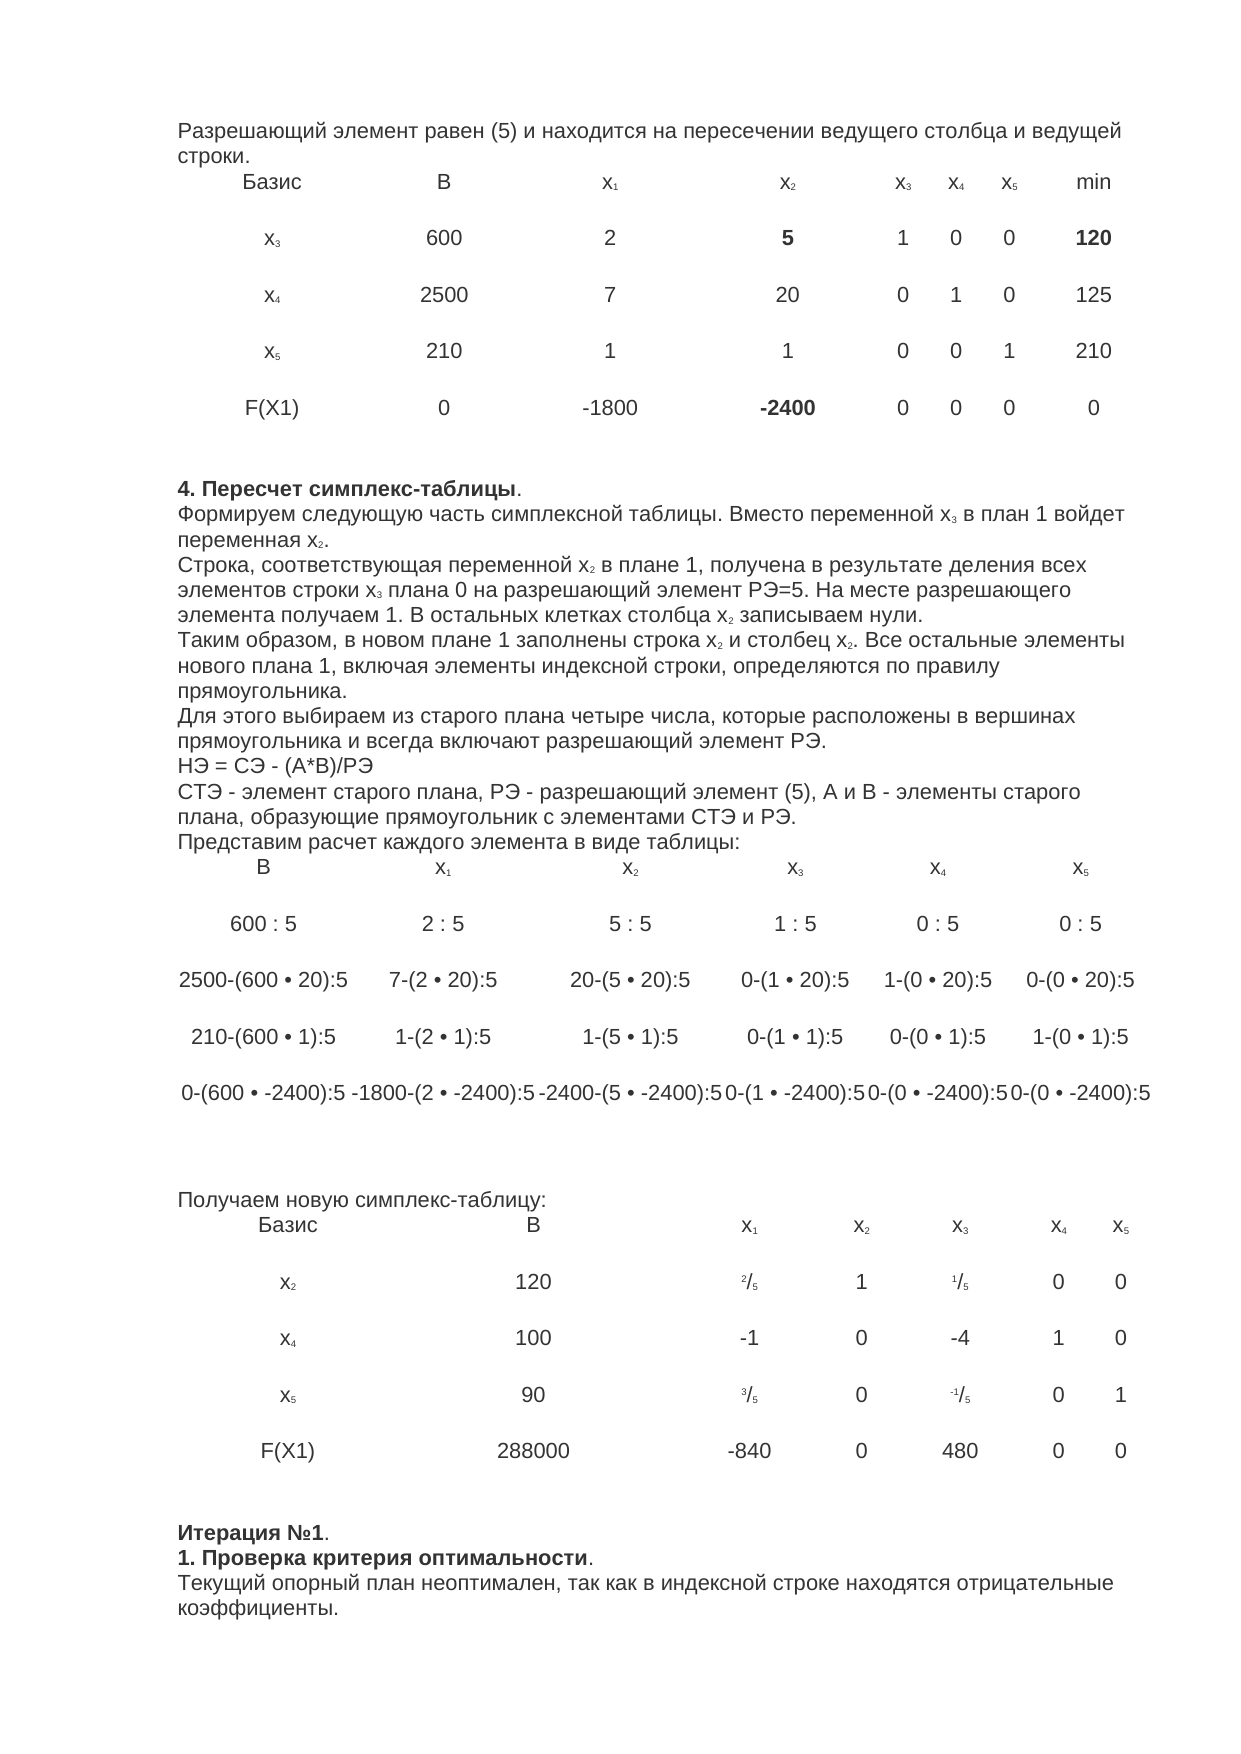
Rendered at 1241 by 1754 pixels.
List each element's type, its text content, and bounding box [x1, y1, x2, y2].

table_header x2 [699, 169, 876, 225]
table_cell 2500 [367, 281, 521, 338]
table_cell 1 : 5 [724, 911, 866, 967]
table_cell 0-(0 • 1):5 [866, 1024, 1009, 1080]
table_cell 1-(5 • 1):5 [537, 1024, 724, 1080]
table_cell x4 [177, 1325, 398, 1381]
table_cell x4 [177, 281, 367, 338]
table_cell 2/5 [668, 1269, 830, 1325]
table_cell -1800-(2 • -2400):5 [349, 1080, 537, 1136]
table_cell -1/5 [893, 1381, 1028, 1438]
table_cell 1 [930, 281, 983, 338]
table_cell 0 [1036, 394, 1152, 451]
table_cell 0 [1090, 1438, 1152, 1494]
table_cell 120 [398, 1269, 668, 1325]
table_cell 120 [1036, 225, 1152, 281]
table_cell x5 [177, 1381, 398, 1438]
table_cell 90 [398, 1381, 668, 1438]
table_cell 0 [876, 394, 929, 451]
table_cell 1 [521, 338, 699, 394]
table_cell 0 [930, 394, 983, 451]
table_cell 0 : 5 [866, 911, 1009, 967]
table_cell 125 [1036, 281, 1152, 338]
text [177, 118, 1152, 168]
table_header x4 [930, 169, 983, 225]
text Получаем новую симплекс-таблицу: [177, 1136, 1152, 1212]
table_cell 2 [521, 225, 699, 281]
table_header x4 [1028, 1212, 1089, 1268]
table_header x3 [724, 854, 866, 911]
table_cell 1 [699, 338, 876, 394]
table_cell 210 [367, 338, 521, 394]
table_cell 1/5 [893, 1269, 1028, 1325]
table_header x3 [876, 169, 929, 225]
table_cell 7-(2 • 20):5 [349, 967, 537, 1023]
table_cell 1-(0 • 20):5 [866, 967, 1009, 1023]
table_cell 0 [983, 394, 1036, 451]
table_header min [1036, 169, 1152, 225]
table_cell 0 [983, 225, 1036, 281]
table_cell 0 [830, 1438, 892, 1494]
table_cell 210 [1036, 338, 1152, 394]
table_cell 600 : 5 [177, 911, 349, 967]
table_cell 288000 [398, 1438, 668, 1494]
table_cell x2 [177, 1269, 398, 1325]
table_cell 1-(2 • 1):5 [349, 1024, 537, 1080]
table_cell 0 [367, 394, 521, 451]
table_cell 2 : 5 [349, 911, 537, 967]
table_cell 0-(0 • -2400):5 [1009, 1080, 1152, 1136]
table_cell 0 [1028, 1438, 1089, 1494]
table_cell 3/5 [668, 1381, 830, 1438]
table_cell F(X1) [177, 394, 367, 451]
table_cell -1 [668, 1325, 830, 1381]
table_header x5 [1009, 854, 1152, 911]
table_cell 5 : 5 [537, 911, 724, 967]
table_cell 0-(1 • 1):5 [724, 1024, 866, 1080]
table_cell 0 [983, 281, 1036, 338]
table_cell -2400-(5 • -2400):5 [537, 1080, 724, 1136]
table_cell 0 [1090, 1325, 1152, 1381]
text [177, 1494, 1152, 1620]
table_cell -4 [893, 1325, 1028, 1381]
table_cell x5 [177, 338, 367, 394]
table_cell 0-(0 • -2400):5 [866, 1080, 1009, 1136]
table_header x5 [983, 169, 1036, 225]
table_cell 0-(600 • -2400):5 [177, 1080, 349, 1136]
table_cell 2500-(600 • 20):5 [177, 967, 349, 1023]
table_cell 1 [876, 225, 929, 281]
table_header Базис [177, 169, 367, 225]
table_cell x3 [177, 225, 367, 281]
table_header B [177, 854, 349, 911]
table_cell 7 [521, 281, 699, 338]
table_cell 0 [1028, 1381, 1089, 1438]
table_header x2 [537, 854, 724, 911]
table_cell 0 [1090, 1269, 1152, 1325]
table_header Базис [177, 1212, 398, 1268]
table_header x1 [668, 1212, 830, 1268]
table_cell 1 [983, 338, 1036, 394]
table_cell 0-(1 • 20):5 [724, 967, 866, 1023]
table_cell 0 [930, 338, 983, 394]
table_header x4 [866, 854, 1009, 911]
table_cell 210-(600 • 1):5 [177, 1024, 349, 1080]
table_cell 0-(0 • 20):5 [1009, 967, 1152, 1023]
table_header x1 [349, 854, 537, 911]
text 4. Пересчет симплекс-таблицы. Формируем следующую часть симплексной таблицы. Вместо переменной x3 в план 1 войдет переменная x2. Строка, соответствующая переменной x2 в плане 1, получена в результате деления всех элементов строки x3 плана 0 на разрешающий элемент РЭ=5. На месте разрешающего элемента получаем 1. В остальных клетках столбца x2 записываем нули. Таким образом, в новом плане 1 заполнены строка x2 и столбец x2. Все остальные элементы нового плана 1, включая элементы индексной строки, определяются по правилу прямоугольника. Для этого выбираем из старого плана четыре числа, которые расположены в вершинах прямоугольника и всегда включают разрешающий элемент РЭ. НЭ = СЭ - (А*В)/РЭ СТЭ - элемент старого плана, РЭ - разрешающий элемент (5), А и В - элементы старого плана, образующие прямоугольник с элементами СТЭ и РЭ. Представим расчет каждого элемента в виде таблицы: [177, 451, 1152, 854]
table_cell -2400 [699, 394, 876, 451]
table_cell 1-(0 • 1):5 [1009, 1024, 1152, 1080]
table_cell F(X1) [177, 1438, 398, 1494]
table_cell 0 [830, 1381, 892, 1438]
table_cell -1800 [521, 394, 699, 451]
table_cell 480 [893, 1438, 1028, 1494]
table_cell 0 [876, 338, 929, 394]
table_cell 0 [876, 281, 929, 338]
table_cell 1 [1090, 1381, 1152, 1438]
table_cell 20-(5 • 20):5 [537, 967, 724, 1023]
table_cell 20 [699, 281, 876, 338]
table_cell 0 : 5 [1009, 911, 1152, 967]
table_cell 5 [699, 225, 876, 281]
table_cell 0 [1028, 1269, 1089, 1325]
table_cell 600 [367, 225, 521, 281]
table_cell 1 [1028, 1325, 1089, 1381]
table_header x3 [893, 1212, 1028, 1268]
table_cell -840 [668, 1438, 830, 1494]
table_header B [398, 1212, 668, 1268]
table_header x5 [1090, 1212, 1152, 1268]
table_cell 0 [930, 225, 983, 281]
table_header x1 [521, 169, 699, 225]
table_cell 0 [830, 1325, 892, 1381]
table_header x2 [830, 1212, 892, 1268]
table_cell 0-(1 • -2400):5 [724, 1080, 866, 1136]
table_cell 100 [398, 1325, 668, 1381]
table_cell 1 [830, 1269, 892, 1325]
table_header B [367, 169, 521, 225]
